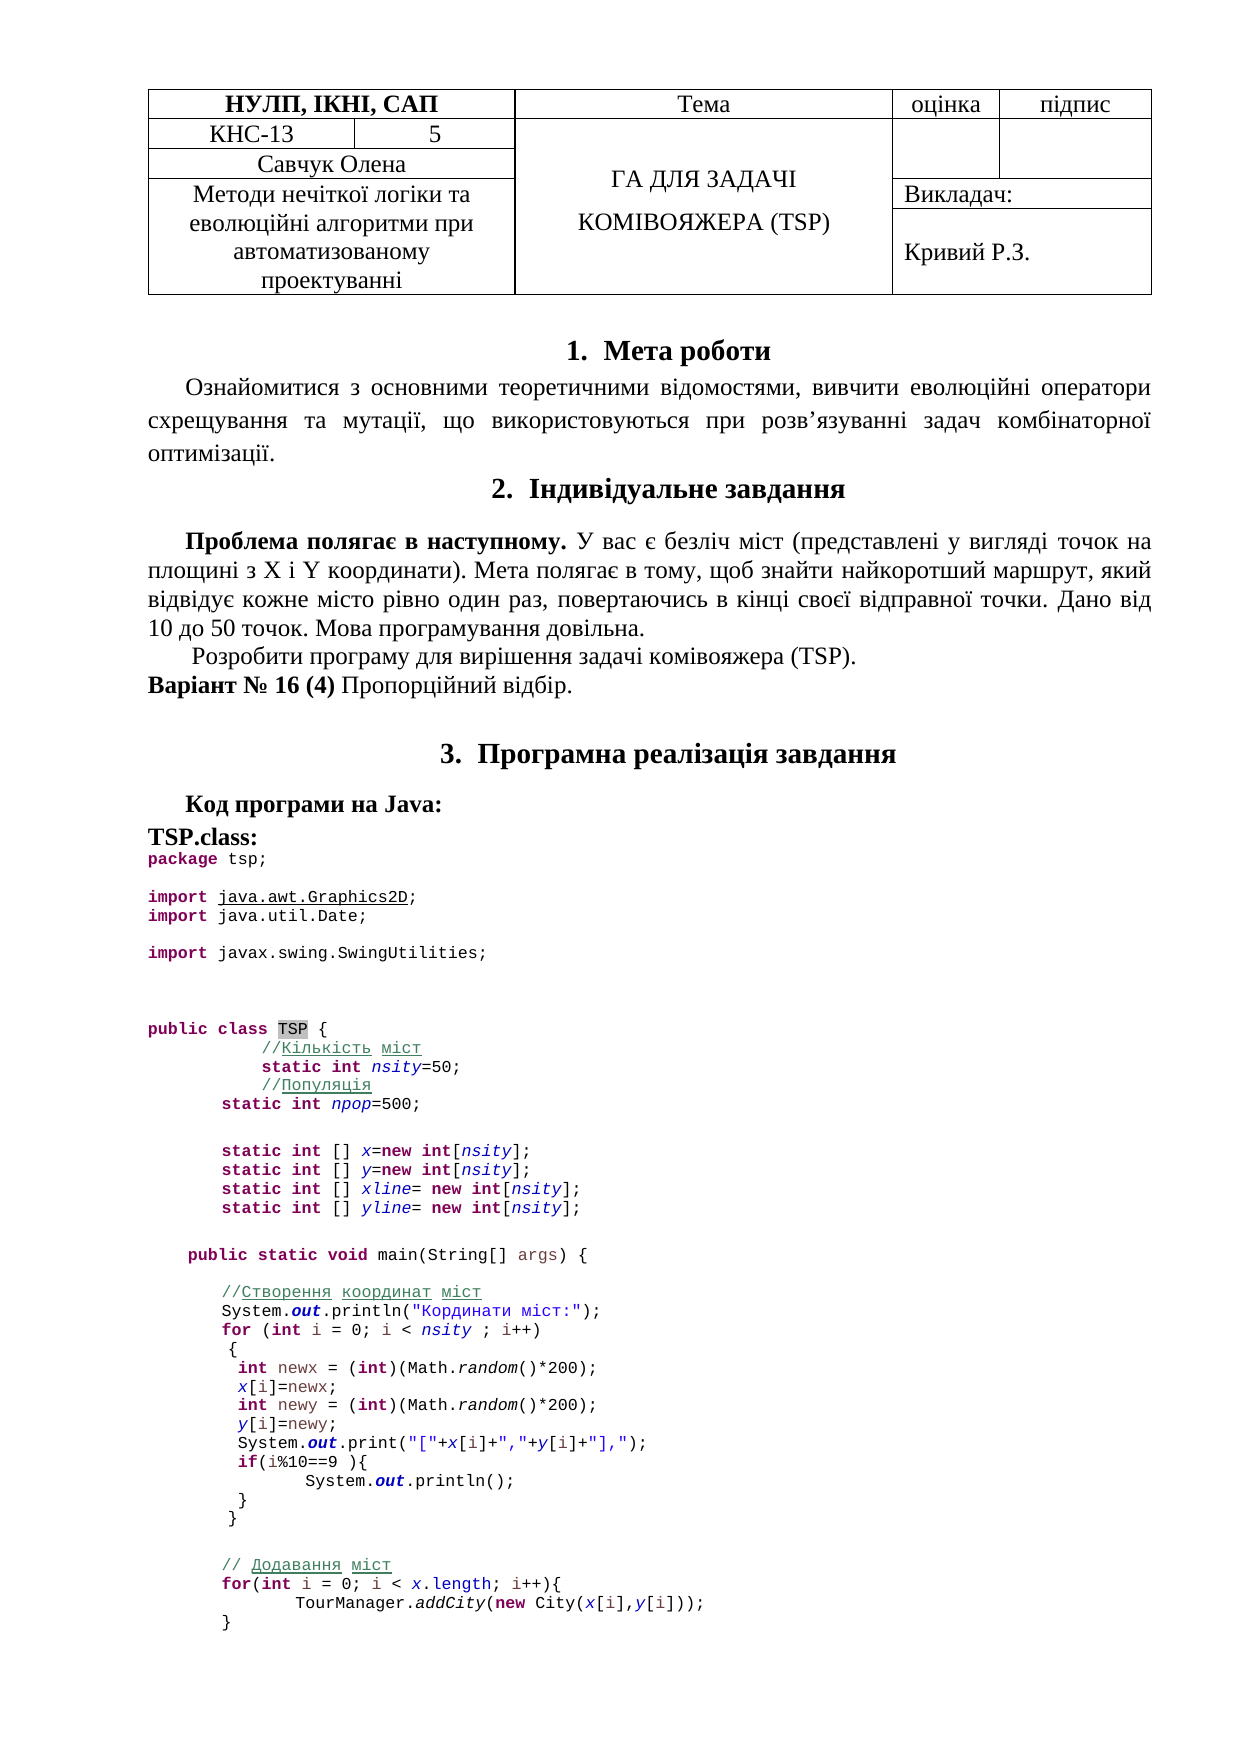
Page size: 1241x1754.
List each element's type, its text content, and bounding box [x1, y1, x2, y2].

text static int [] y=new int[nsity]; [148, 1162, 1152, 1180]
text public class TSP { [308, 1020, 1152, 1039]
text Проблема полягає в наступному. У вас є безліч міст (представлені у вигляді точок на площині з X і Y координати). Мета полягає в тому, щоб знайти найкоротший маршрут, який відвідує кожне місто рівно один раз, повертаючись в кінці своєї відправної точки. Дано від 10 до 50 точок. Мова програмування довільна. [148, 526, 1152, 641]
text static int npop=500; [148, 1096, 1152, 1115]
text int newx = (int)(Math.random()*200); [148, 1359, 1152, 1378]
text System.out.println(); [148, 1472, 1152, 1491]
text import java.awt.Graphics2D; [148, 888, 1152, 907]
text } [148, 1613, 1152, 1632]
text } [148, 1491, 1152, 1510]
table_cell Кривий Р.З. [893, 209, 1151, 294]
text public static void main(String[] args) { [148, 1246, 1152, 1265]
table_cell Методи нечіткої логіки та еволюційні алгоритми при автоматизованому проектуванні [149, 179, 514, 294]
table_header Тема [516, 90, 892, 118]
text TSP.class: [148, 822, 1152, 851]
table_header підпис [1000, 90, 1151, 118]
text Розробити програму для вирішення задачі комівояжера (TSP). [148, 641, 1152, 670]
text Варіант № 16 (4) Пропорційний відбір. [148, 670, 1152, 699]
text import javax.swing.SwingUtilities; [148, 945, 1152, 964]
table_cell Викладач: [893, 179, 1151, 208]
text TourManager.addCity(new City(x[i],y[i])); [148, 1595, 1152, 1613]
text y[i]=newy; [148, 1416, 1152, 1435]
text Ознайомитися з основними теоретичними відомостями, вивчити еволюційні оператори схрещування та мутації, що використовуються при розв’язуванні задач комбінаторної оптимізації. [148, 372, 1152, 467]
table_header НУЛП, ІКНІ, САП [149, 90, 514, 118]
text //Кількість міст [148, 1039, 1152, 1058]
text static int [] xline= new int[nsity]; [148, 1180, 1152, 1199]
text //Створення координат міст [148, 1284, 1152, 1303]
table_cell [893, 119, 999, 178]
text System.out.print("["+x[i]+","+y[i]+"],"); [148, 1435, 1152, 1453]
text { [148, 1340, 1152, 1359]
table_cell ГА ДЛЯ ЗАДАЧІ КОМІВОЯЖЕРА (TSP) [516, 119, 892, 294]
text import java.util.Date; [148, 907, 1152, 926]
text } [148, 1510, 1152, 1529]
table_cell Савчук Олена [149, 149, 514, 178]
list Мета роботи [185, 333, 1152, 367]
table_cell КНС-13 [149, 119, 354, 148]
text //Популяція [148, 1077, 1152, 1096]
text static int nsity=50; [148, 1058, 1152, 1077]
table_cell 5 [355, 119, 514, 148]
text // Додавання міст [148, 1557, 1152, 1576]
table_cell [1000, 119, 1151, 178]
text x[i]=newx; [148, 1378, 1152, 1397]
text static int [] x=new int[nsity]; [148, 1143, 1152, 1162]
text static int [] yline= new int[nsity]; [148, 1199, 1152, 1218]
text for(int i = 0; i < x.length; i++){ [148, 1576, 1152, 1595]
text System.out.println("Кординати міст:"); [148, 1303, 1152, 1322]
list Програмна реалізація завдання [185, 736, 1152, 770]
text int newy = (int)(Math.random()*200); [148, 1397, 1152, 1416]
text Код програми на Java: [148, 789, 1152, 818]
text public class TSP { [148, 1020, 278, 1039]
text package tsp; [148, 851, 1152, 869]
text for (int i = 0; i < nsity ; i++) [148, 1322, 1152, 1340]
list Індивідуальне завдання [185, 471, 1152, 505]
table_header оцінка [893, 90, 999, 118]
text if(i%10==9 ){ [148, 1453, 1152, 1472]
